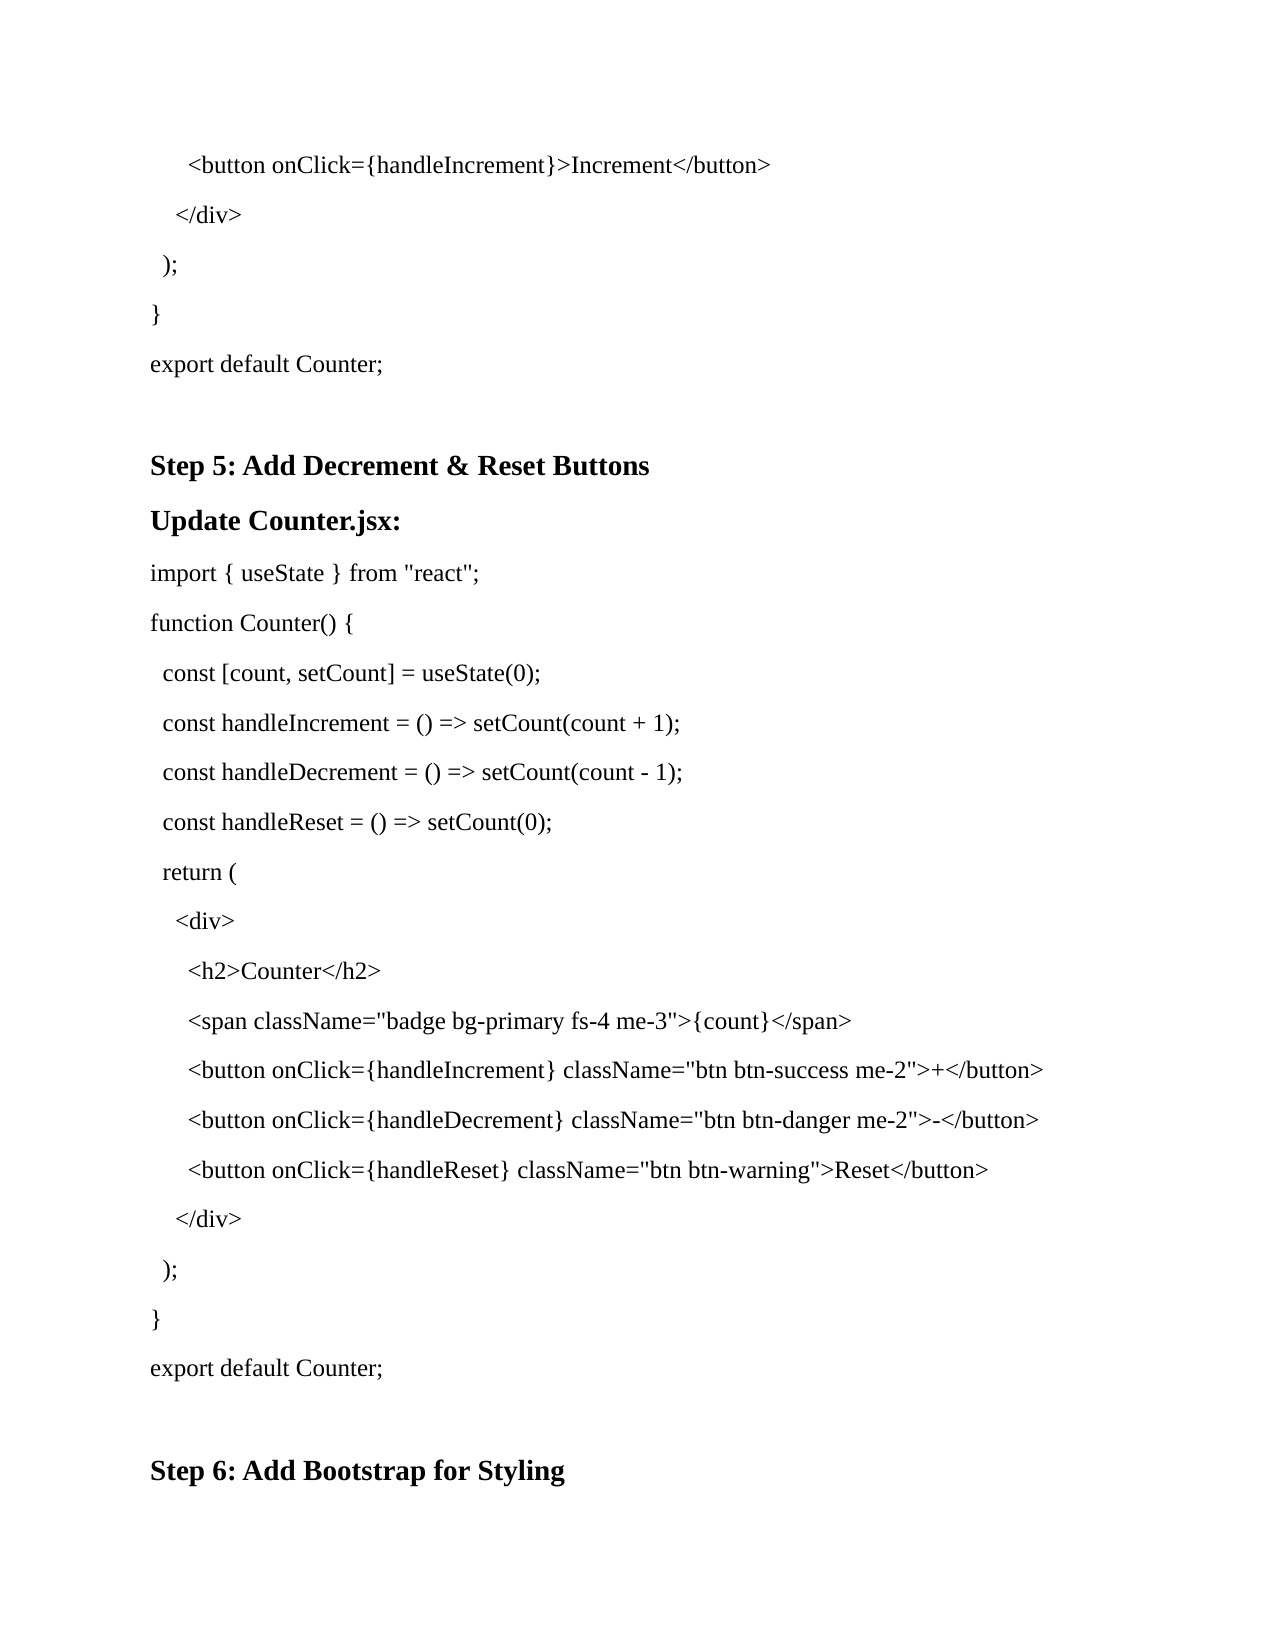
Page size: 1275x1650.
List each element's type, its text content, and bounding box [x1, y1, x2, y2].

text const handleDecrement = () => setCount(count - 1); [150, 757, 1125, 786]
text } [150, 299, 1125, 328]
text ); [150, 249, 1125, 278]
text <div> [150, 906, 1125, 935]
text Step 6: Add Bootstrap for Styling [150, 1453, 1125, 1486]
text import { useState } from "react"; [150, 558, 1125, 587]
text Update Counter.jsx: [150, 503, 1125, 537]
text <button onClick={handleIncrement}>Increment</button> [150, 150, 1125, 179]
text </div> [150, 200, 1125, 228]
text <button onClick={handleReset} className="btn btn-warning">Reset</button> [150, 1155, 1125, 1183]
text const handleIncrement = () => setCount(count + 1); [150, 708, 1125, 736]
text const [count, setCount] = useState(0); [150, 658, 1125, 687]
text <button onClick={handleDecrement} className="btn btn-danger me-2">-</button> [150, 1105, 1125, 1134]
text export default Counter; [150, 1353, 1125, 1382]
text Step 5: Add Decrement & Reset Buttons [150, 448, 1125, 482]
text export default Counter; [150, 349, 1125, 377]
text return ( [150, 857, 1125, 885]
text } [150, 1304, 1125, 1333]
text function Counter() { [150, 608, 1125, 637]
text ); [150, 1254, 1125, 1283]
text const handleReset = () => setCount(0); [150, 807, 1125, 836]
text <h2>Counter</h2> [150, 956, 1125, 985]
text <span className="badge bg-primary fs-4 me-3">{count}</span> [150, 1006, 1125, 1034]
text <button onClick={handleIncrement} className="btn btn-success me-2">+</button> [150, 1055, 1125, 1084]
text </div> [150, 1204, 1125, 1233]
